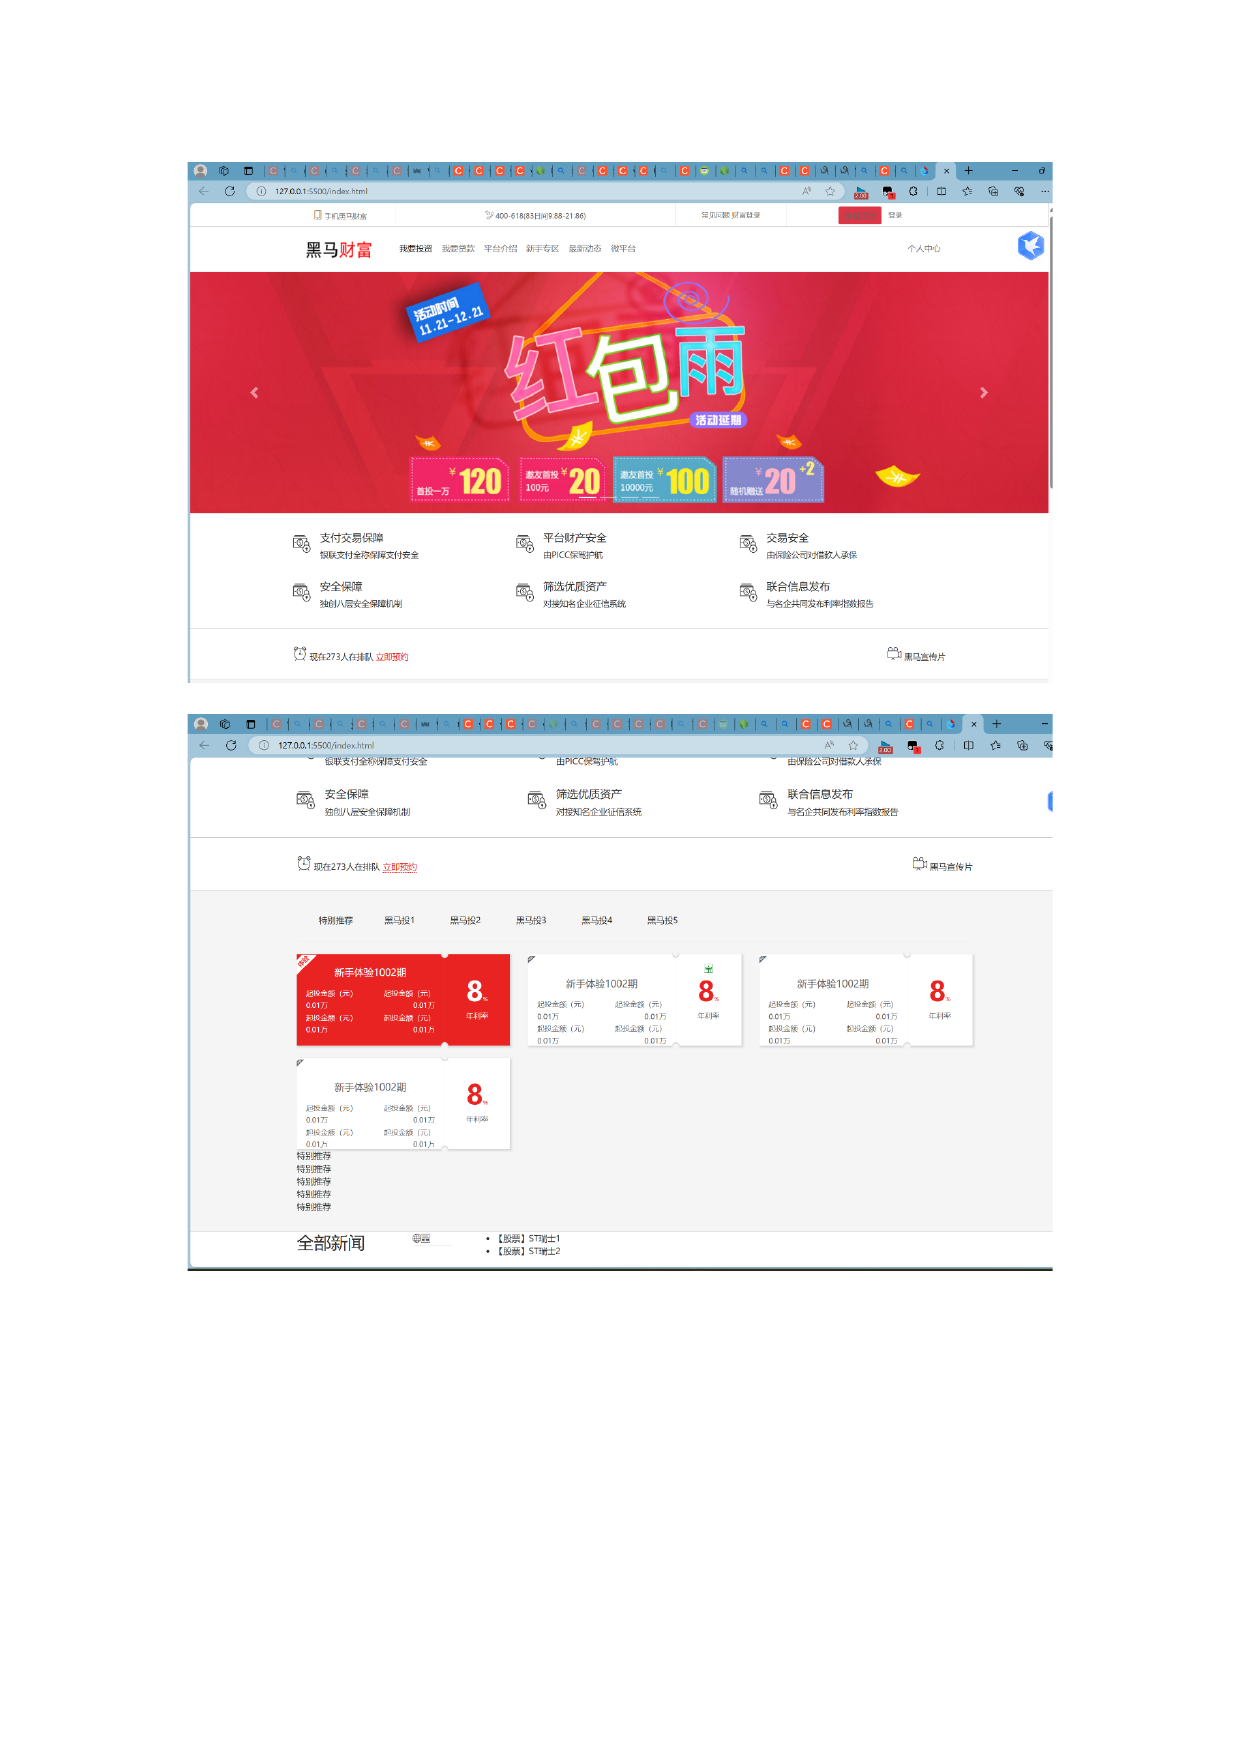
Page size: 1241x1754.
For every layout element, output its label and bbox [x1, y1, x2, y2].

picture [187, 714, 1053, 1271]
picture [187, 162, 1053, 683]
